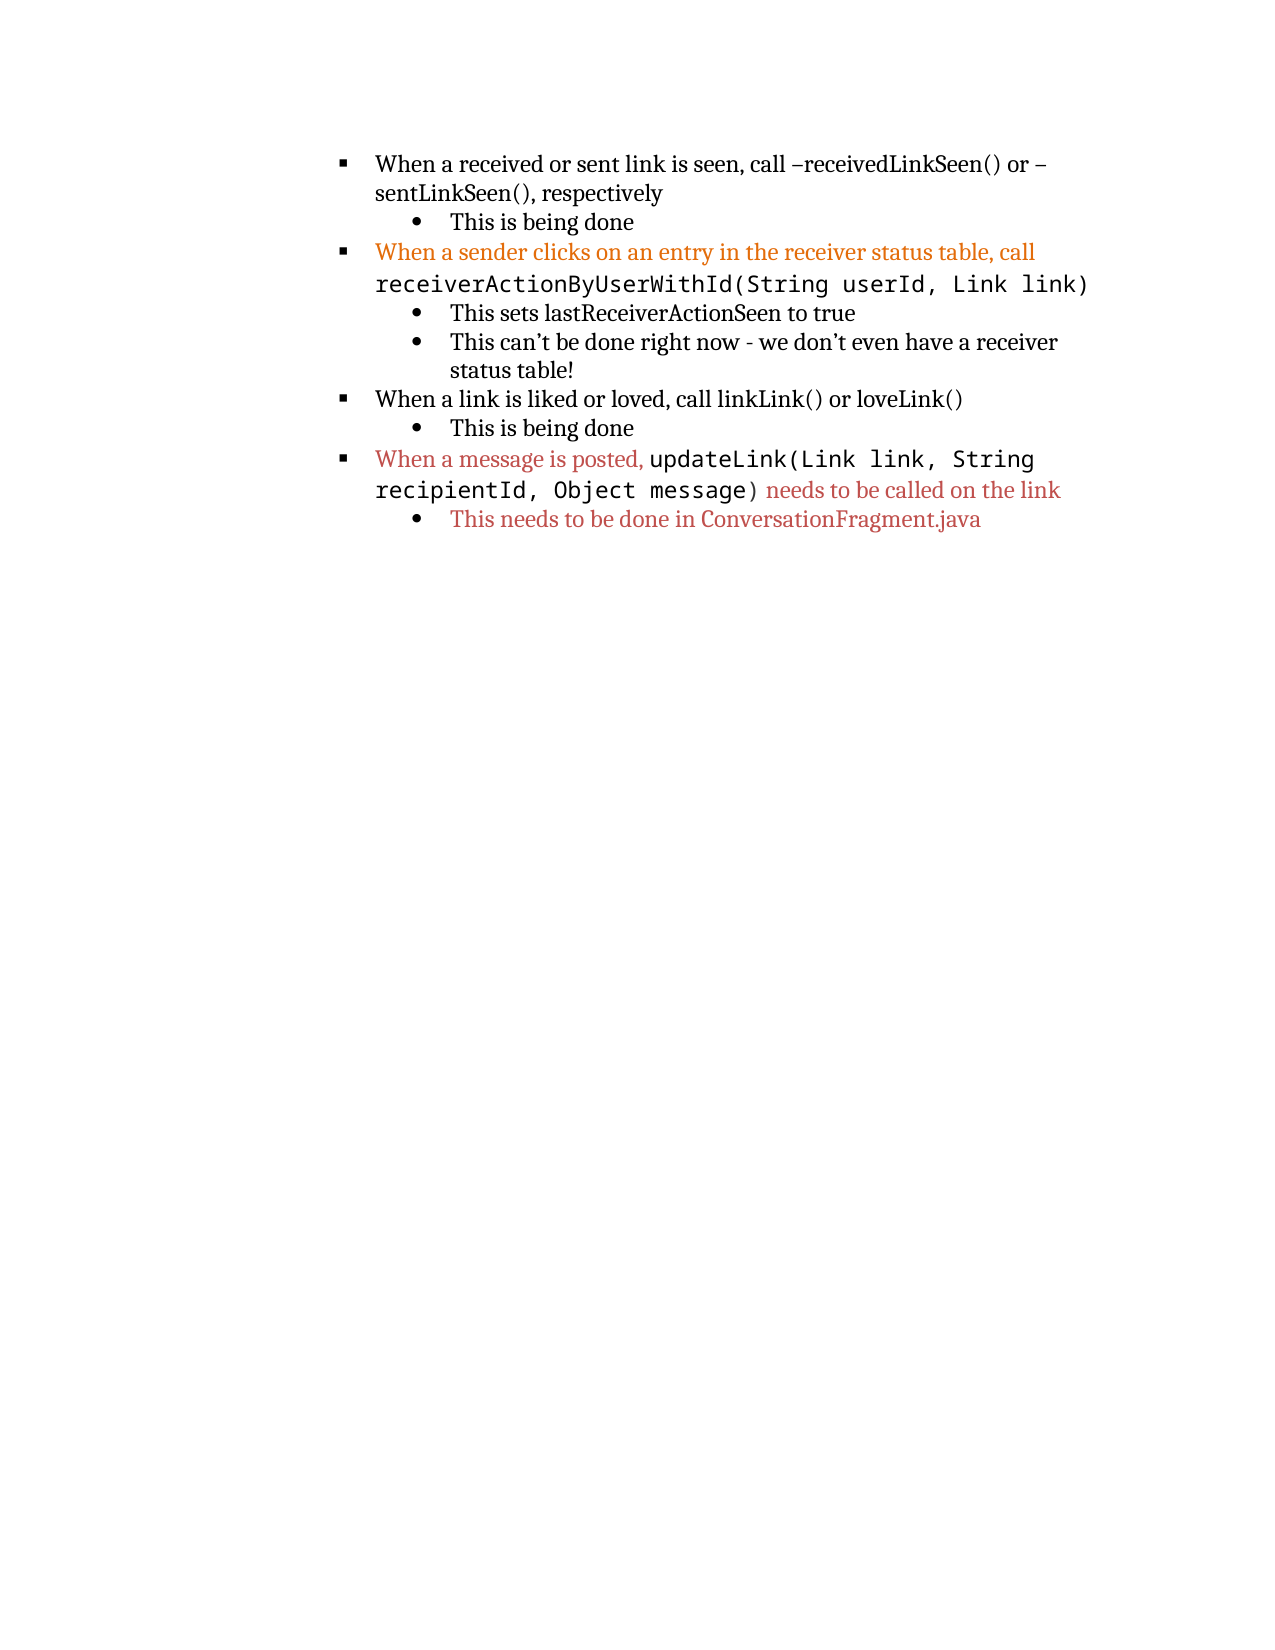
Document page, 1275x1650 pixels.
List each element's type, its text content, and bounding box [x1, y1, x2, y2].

list This needs to be done in ConversationFragment.java [412, 505, 1125, 534]
list When a link is liked or loved, call linkLink() or loveLink() [337, 385, 1125, 414]
list This can’t be done right now - we don’t even have a receiver status table! [412, 327, 1125, 385]
list This is being done [412, 207, 1125, 236]
list When a message is posted, updateLink(Link link, String recipientId, Object message) needs to be called on the link [337, 442, 1125, 505]
list When a received or sent link is seen, call –receivedLinkSeen() or –sentLinkSeen(), respectively [337, 150, 1125, 207]
list This is being done [412, 414, 1125, 442]
list When a sender clicks on an entry in the receiver status table, call receiverActionByUserWithId(String userId, Link link) [337, 236, 1125, 299]
list This sets lastReceiverActionSeen to true [412, 299, 1125, 327]
